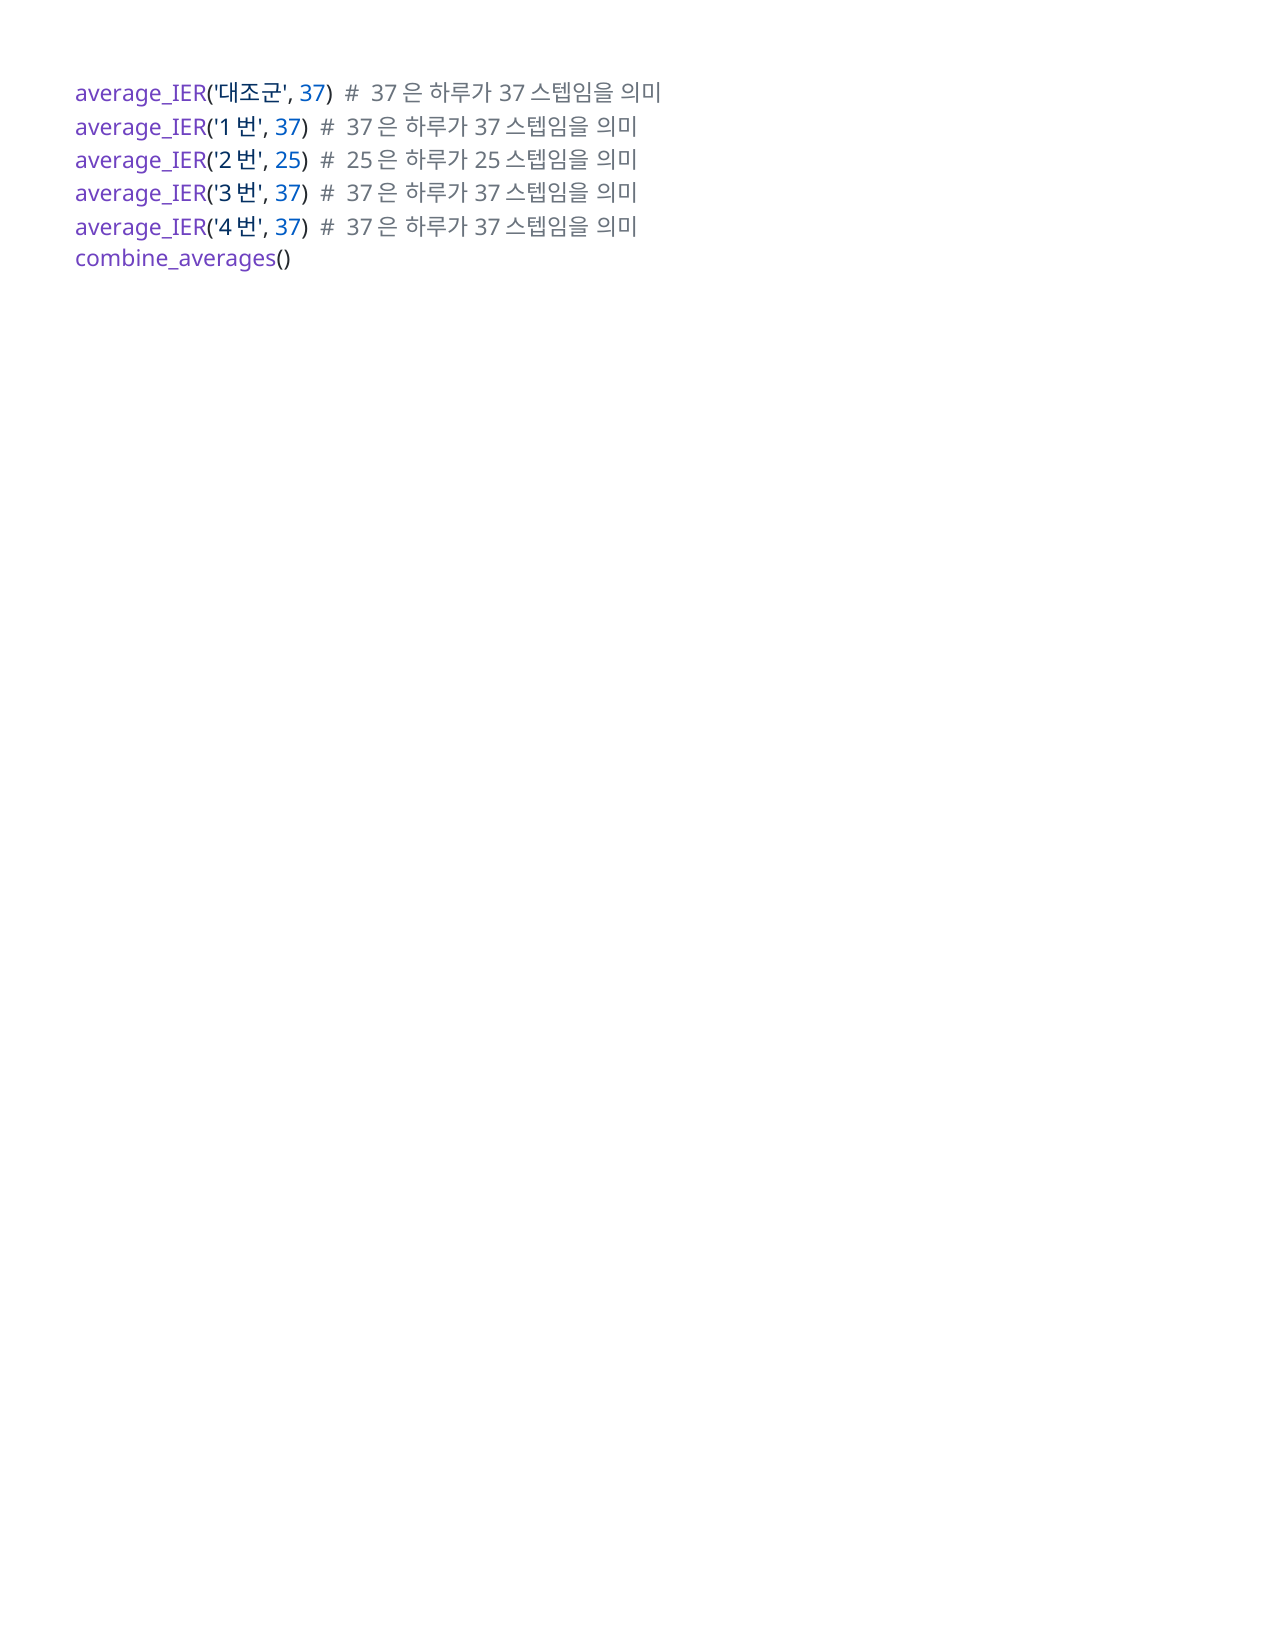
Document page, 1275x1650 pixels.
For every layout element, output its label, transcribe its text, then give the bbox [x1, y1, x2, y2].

text combine_averages() [75, 242, 1200, 273]
text average_IER('4번', 37) # 37은 하루가 37스텝임을 의미 [75, 208, 1200, 242]
text average_IER('3번', 37) # 37은 하루가 37스텝임을 의미 [75, 175, 1200, 208]
text average_IER('1번', 37) # 37은 하루가 37스텝임을 의미 [75, 108, 1200, 142]
text average_IER('대조군', 37) # 37은 하루가 37스텝임을 의미 [75, 75, 1200, 108]
text average_IER('2번', 25) # 25은 하루가 25스텝임을 의미 [75, 142, 1200, 175]
